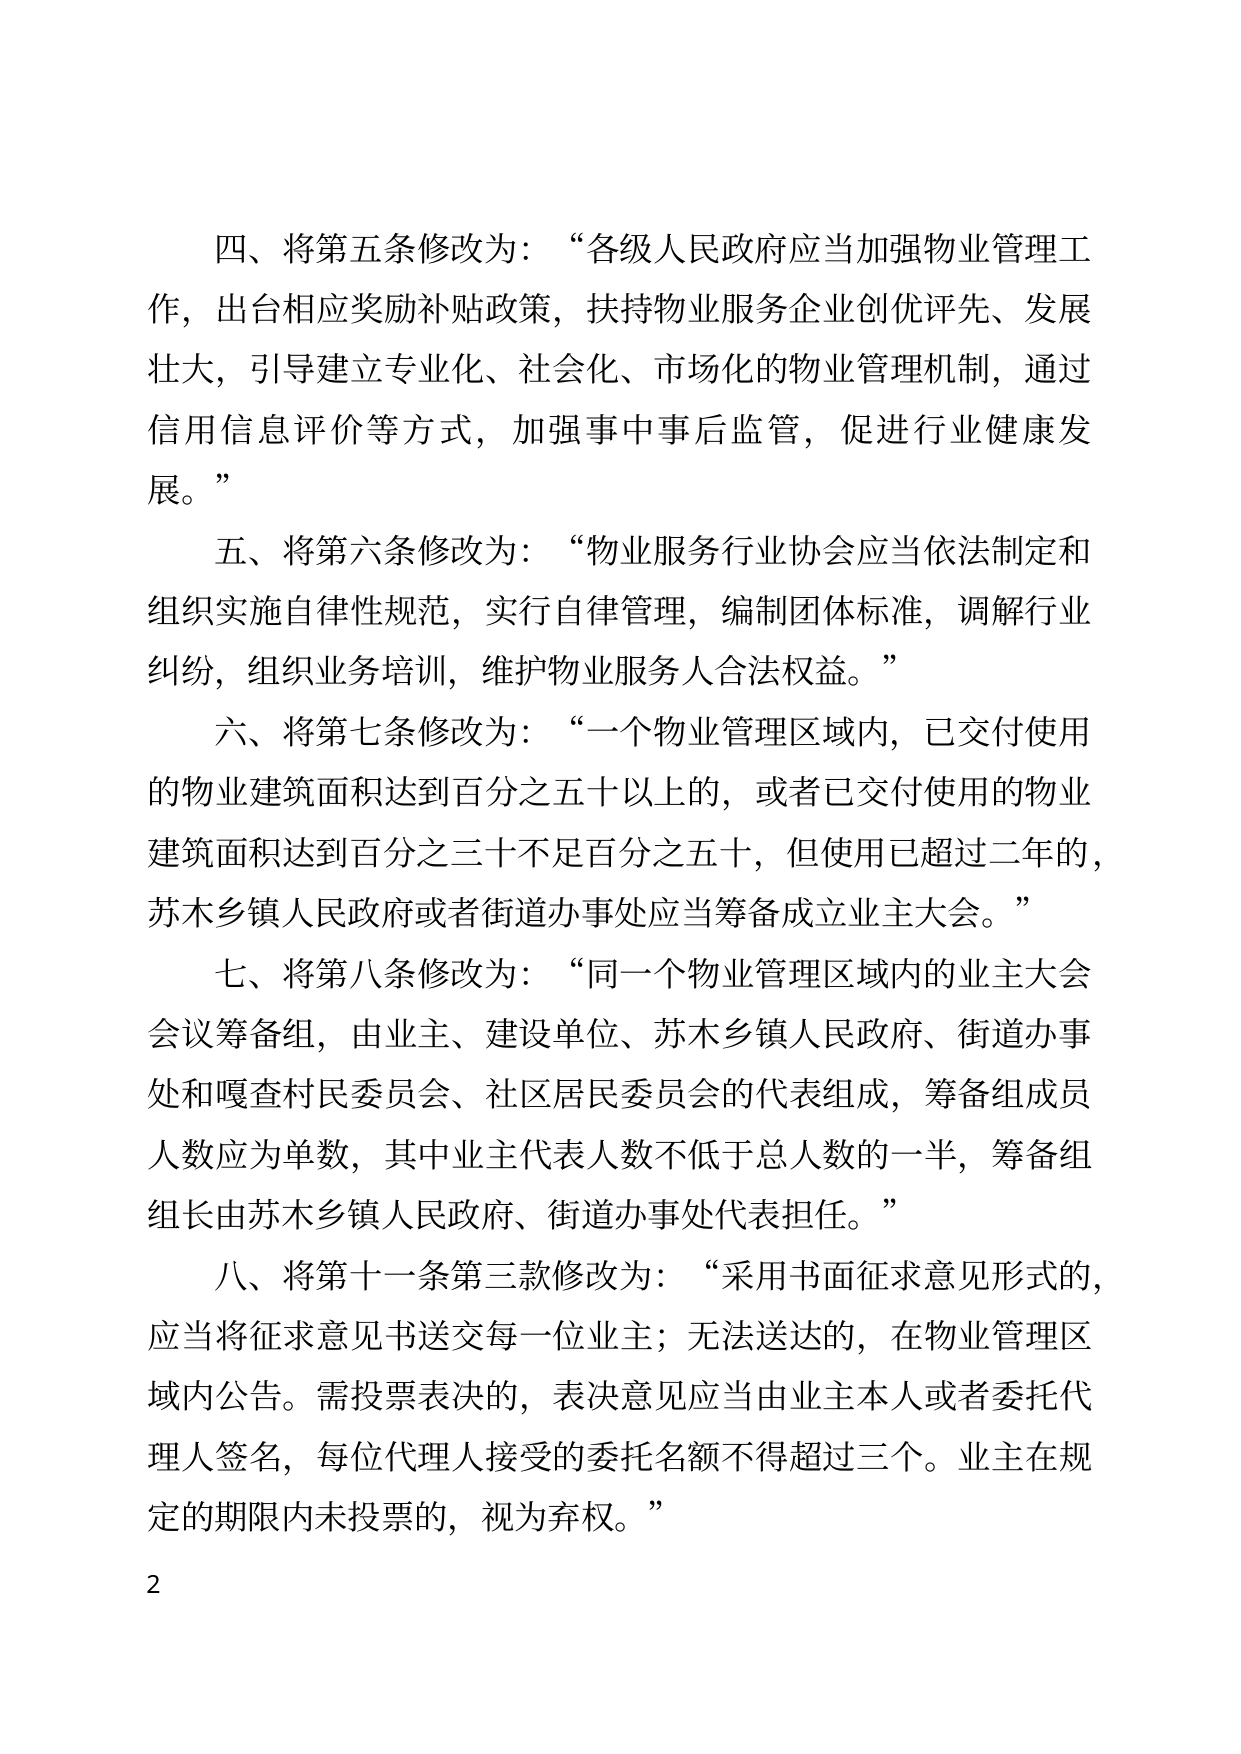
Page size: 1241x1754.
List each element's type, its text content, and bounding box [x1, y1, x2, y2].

text 五、将第六条修改为：“物业服务行业协会应当依法制定和组织实施自律性规范，实行自律管理，编制团体标准，调解行业纠纷，组织业务培训，维护物业服务人合法权益。” [148, 515, 1092, 696]
text 四、将第五条修改为：“各级人民政府应当加强物业管理工作，出台相应奖励补贴政策，扶持物业服务企业创优评先、发展壮大，引导建立专业化、社会化、市场化的物业管理机制，通过信用信息评价等方式，加强事中事后监管，促进行业健康发展。” [148, 213, 1092, 515]
text 七、将第八条修改为：“同一个物业管理区域内的业主大会会议筹备组，由业主、建设单位、苏木乡镇人民政府、街道办事处和嘎查村民委员会、社区居民委员会的代表组成，筹备组成员人数应为单数，其中业主代表人数不低于总人数的一半，筹备组组长由苏木乡镇人民政府、街道办事处代表担任。” [148, 938, 1092, 1240]
text 六、将第七条修改为：“一个物业管理区域内，已交付使用的物业建筑面积达到百分之五十以上的，或者已交付使用的物业建筑面积达到百分之三十不足百分之五十，但使用已超过二年的，苏木乡镇人民政府或者街道办事处应当筹备成立业主大会。” [148, 696, 1092, 938]
text 八、将第十一条第三款修改为：“采用书面征求意见形式的，应当将征求意见书送交每一位业主；无法送达的，在物业管理区域内公告。需投票表决的，表决意见应当由业主本人或者委托代理人签名，每位代理人接受的委托名额不得超过三个。业主在规定的期限内未投票的，视为弃权。” [148, 1240, 1092, 1542]
